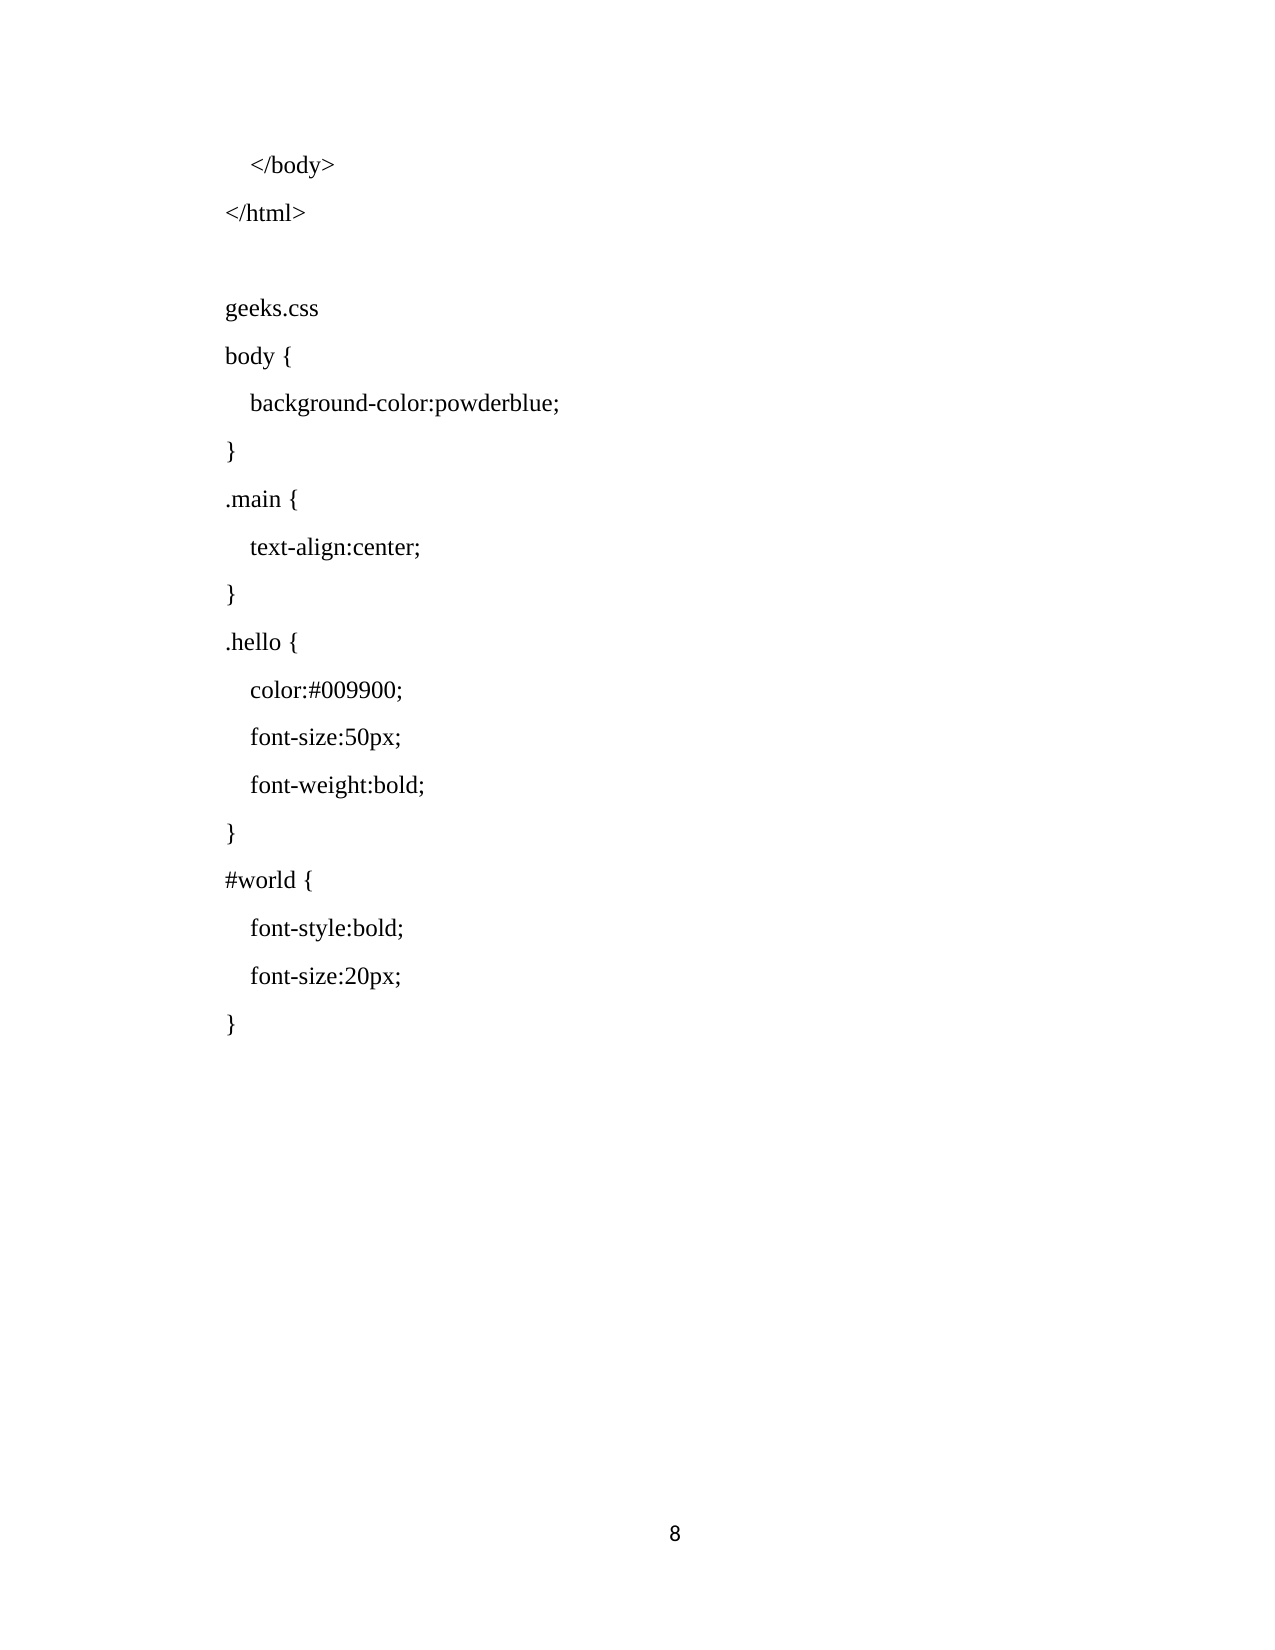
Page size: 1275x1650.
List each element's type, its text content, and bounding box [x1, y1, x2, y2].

text #world { [225, 866, 1125, 894]
text body { [225, 341, 1125, 369]
text .main { [225, 484, 1125, 513]
text geeks.css [225, 293, 1125, 322]
text } [225, 579, 1125, 608]
text background-color:powderblue; [225, 388, 1125, 417]
text font-style:bold; [225, 913, 1125, 942]
text font-weight:bold; [225, 770, 1125, 799]
text </html> [225, 198, 1125, 226]
text text-align:center; [225, 532, 1125, 560]
text } [225, 1009, 1125, 1037]
text font-size:20px; [225, 961, 1125, 990]
text font-size:50px; [225, 722, 1125, 751]
text .hello { [225, 627, 1125, 656]
text } [225, 818, 1125, 847]
text color:#009900; [225, 675, 1125, 703]
text </body> [225, 150, 1125, 179]
text } [225, 436, 1125, 465]
